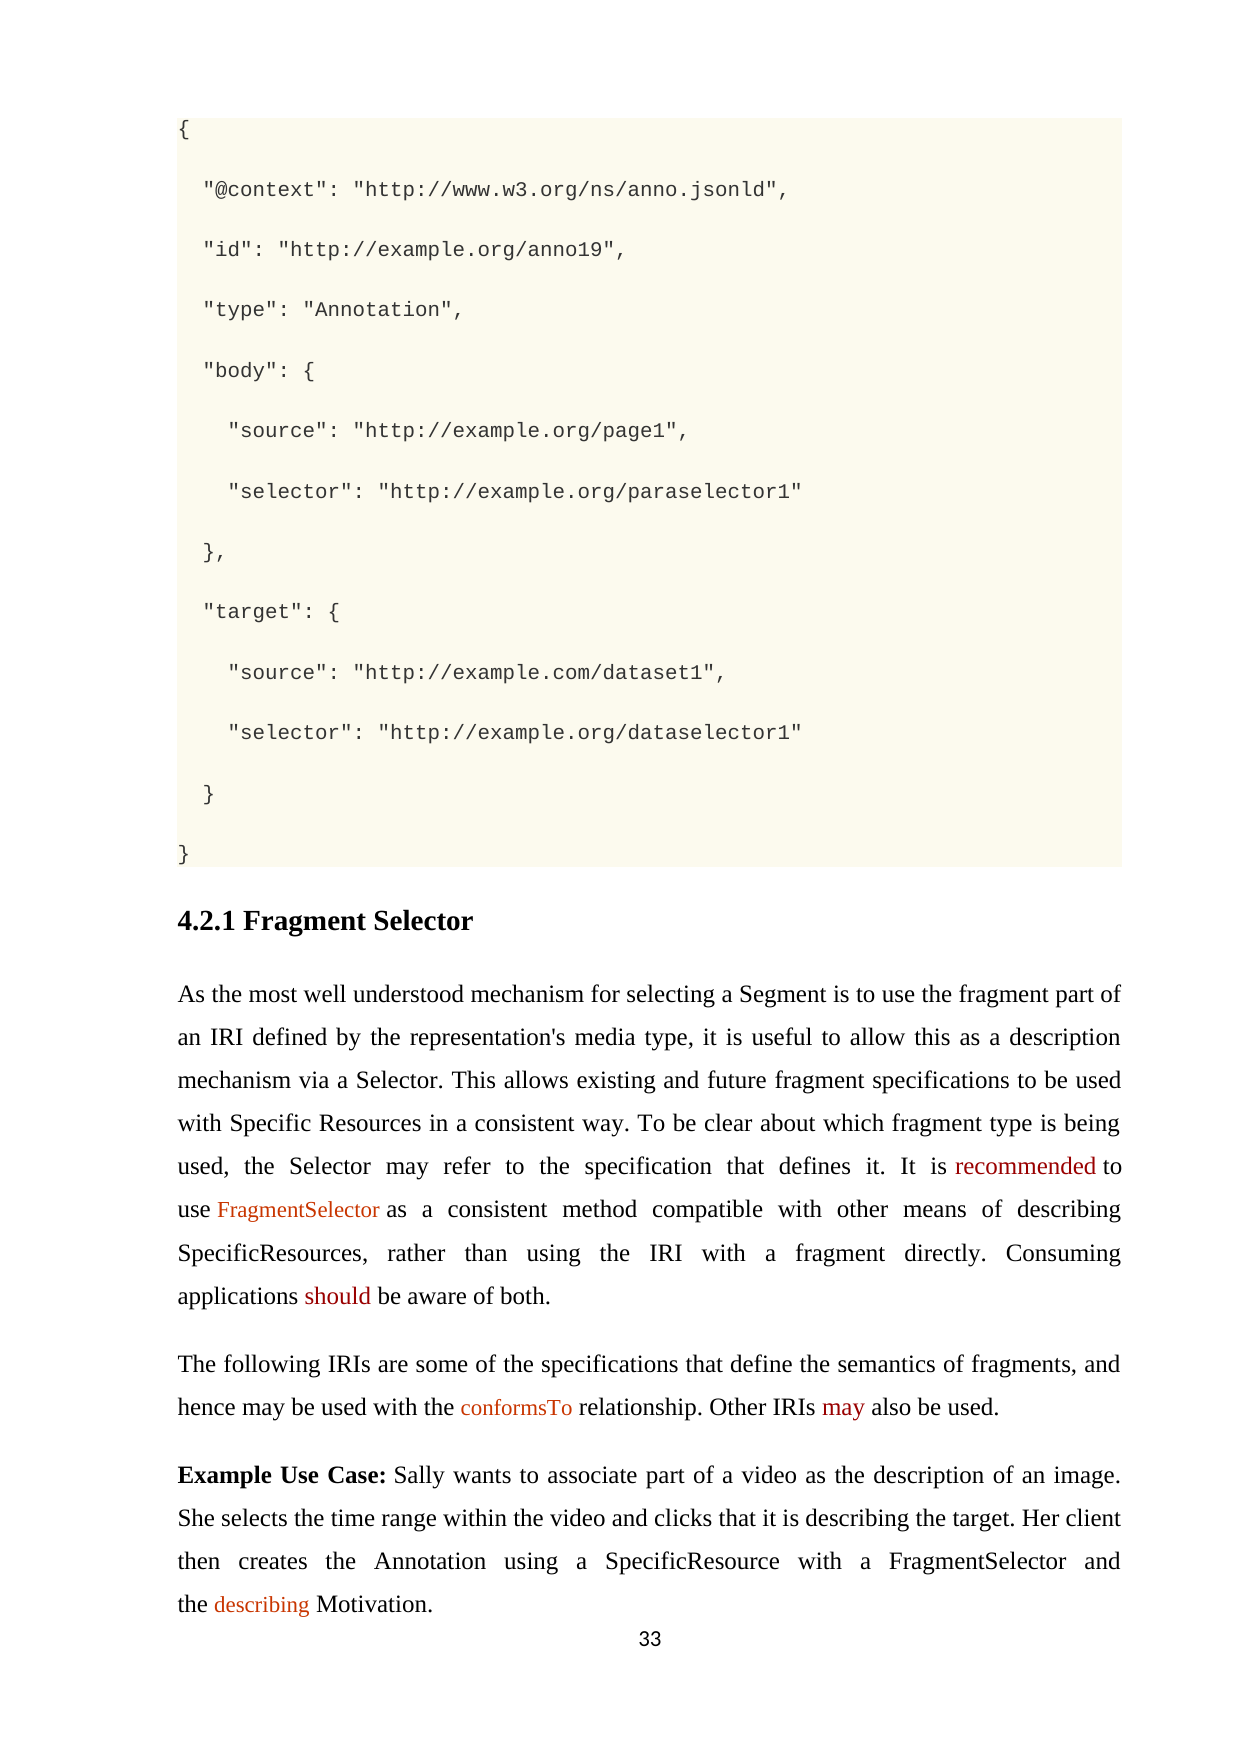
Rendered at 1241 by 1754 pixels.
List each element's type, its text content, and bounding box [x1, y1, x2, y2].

text "body": { [177, 360, 1122, 383]
text "source": "http://example.org/page1", [177, 420, 1122, 444]
text "selector": "http://example.org/dataselector1" [177, 722, 1122, 746]
text The following IRIs are some of the specifications that define the semantics of fragments, and hence may be used with the conformsTo relationship. Other IRIs may also be used. [177, 1349, 1122, 1421]
text "@context": "http://www.w3.org/ns/anno.jsonld", [177, 178, 1122, 202]
text } [177, 843, 1122, 867]
text "target": { [177, 601, 1122, 625]
text "selector": "http://example.org/paraselector1" [177, 481, 1122, 504]
text "source": "http://example.com/dataset1", [177, 662, 1122, 686]
text As the most well understood mechanism for selecting a Segment is to use the fragment part of an IRI defined by the representation's media type, it is useful to allow this as a description mechanism via a Selector. This allows existing and future fragment specifications to be used with Specific Resources in a consistent way. To be clear about which fragment type is being used, the Selector may refer to the specification that defines it. It is recommended to use FragmentSelector as a consistent method compatible with other means of describing SpecificResources, rather than using the IRI with a fragment directly. Consuming applications should be aware of both. [177, 979, 1122, 1309]
text Example Use Case: Sally wants to associate part of a video as the description of an image. She selects the time range within the video and clicks that it is describing the target. Her client then creates the Annotation using a SpecificResource with a FragmentSelector and the describing Motivation. [177, 1460, 1122, 1618]
text "id": "http://example.org/anno19", [177, 239, 1122, 263]
text { [177, 118, 1122, 142]
text } [177, 783, 1122, 806]
text }, [177, 541, 1122, 565]
text 4.2.1 Fragment Selector [177, 903, 1122, 937]
text "type": "Annotation", [177, 299, 1122, 323]
